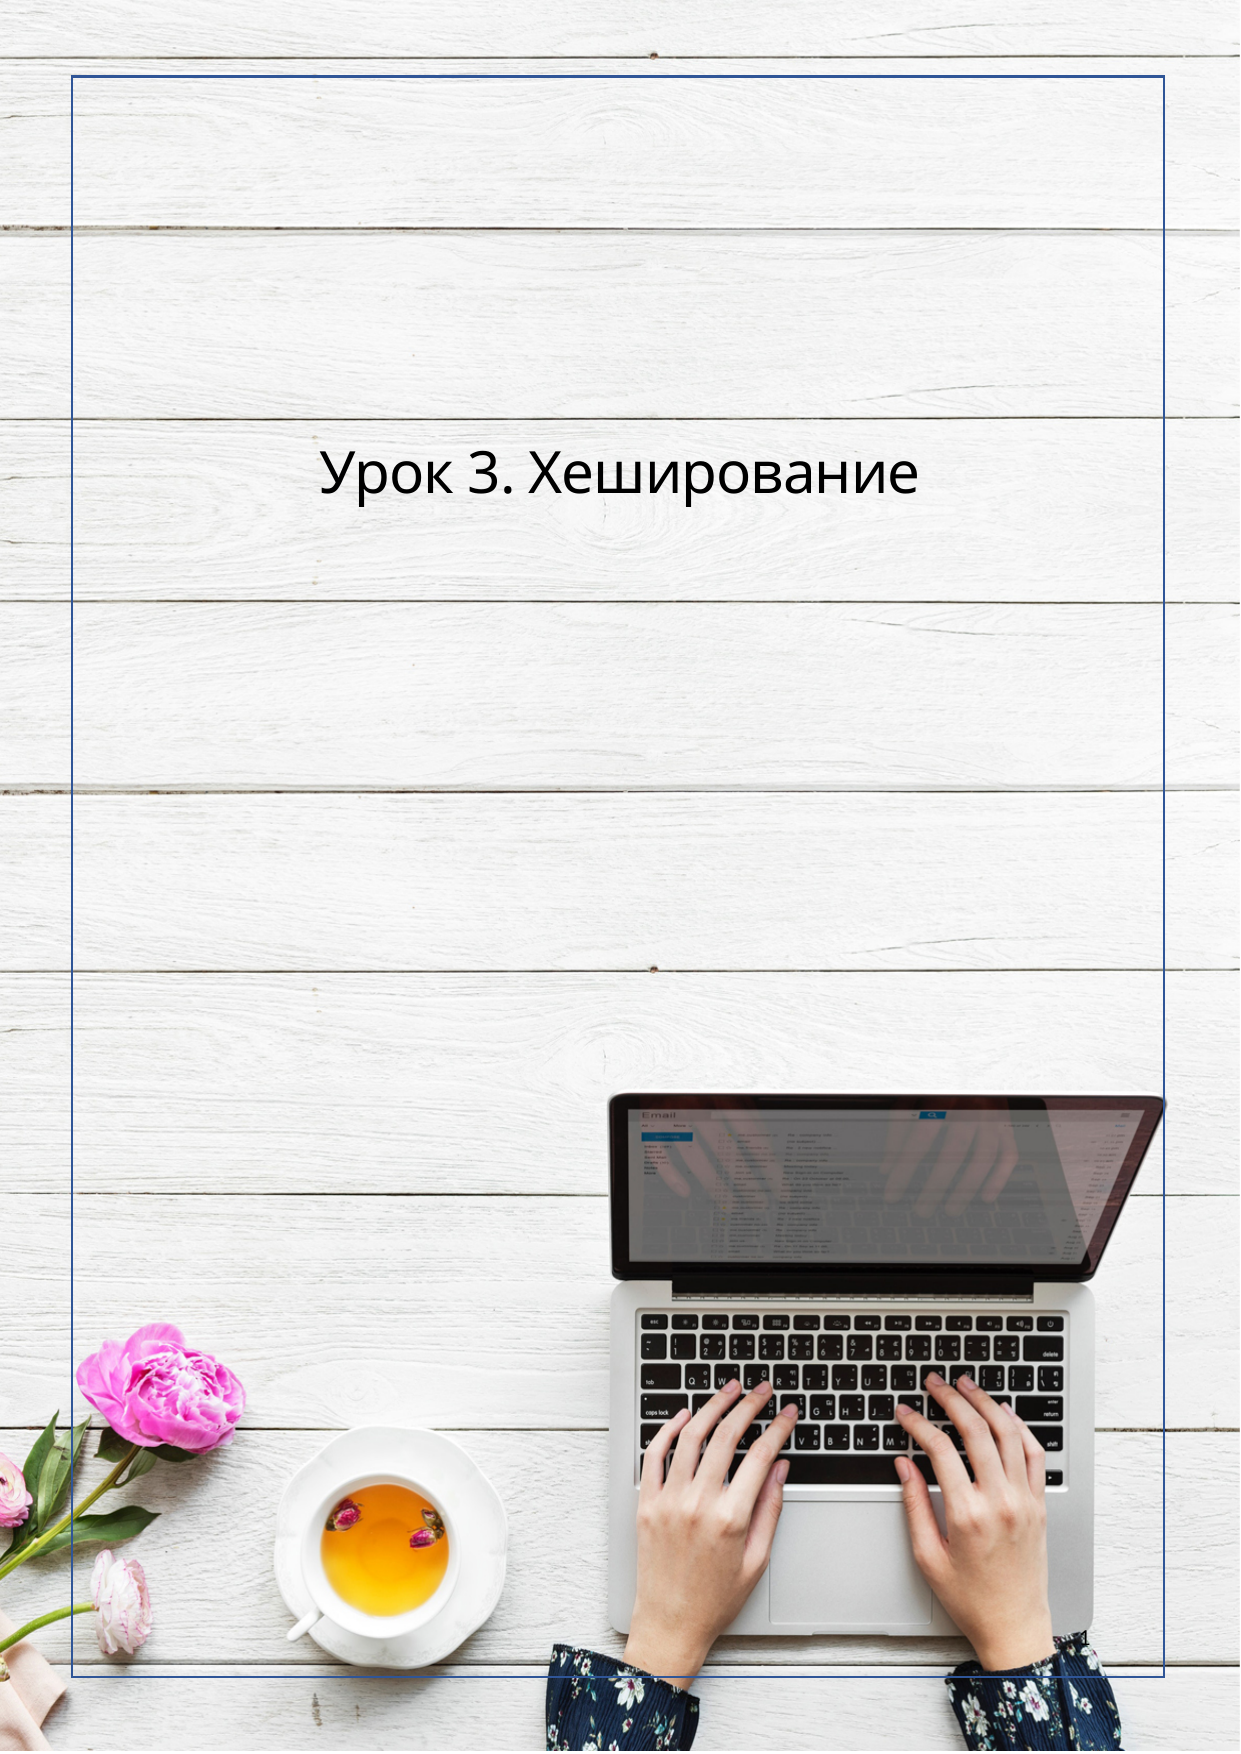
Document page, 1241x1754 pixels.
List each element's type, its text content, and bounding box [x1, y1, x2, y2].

picture [0, 0, 1241, 1751]
title Урок 3. Хеширование [150, 431, 1090, 511]
